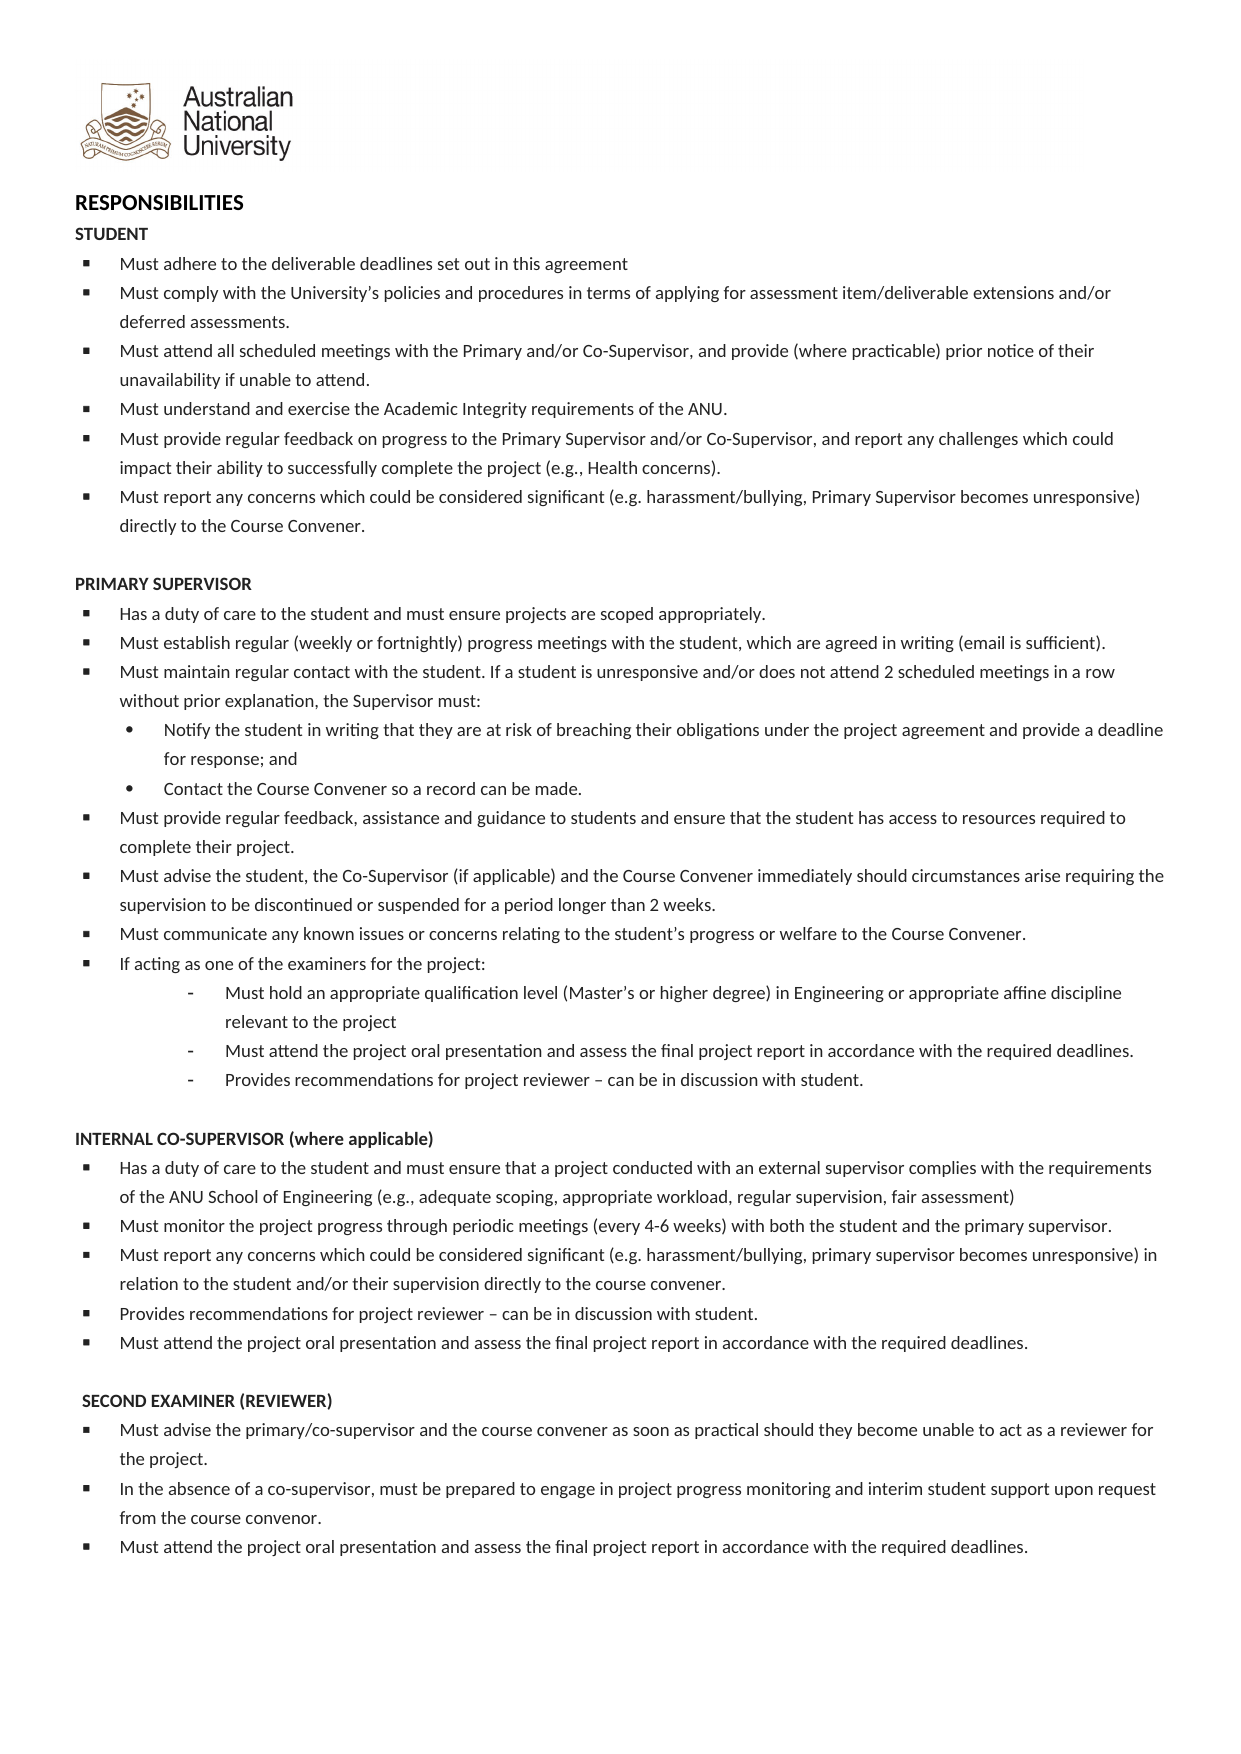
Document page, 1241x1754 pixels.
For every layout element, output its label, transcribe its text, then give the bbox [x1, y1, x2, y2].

subtitle RESPONSIBILITIES [75, 184, 1165, 217]
text STUDENT [75, 217, 1165, 247]
list Provides recommendations for project reviewer – can be in discussion with student. [187, 1063, 1165, 1092]
list Must hold an appropriate qualification level (Master’s or higher degree) in Engineering or appropriate affine discipline relevant to the project [187, 976, 1165, 1034]
list Must attend all scheduled meetings with the Primary and/or Co-Supervisor, and provide (where practicable) prior notice of their unavailability if unable to attend. [82, 334, 1165, 392]
text SECOND EXAMINER (REVIEWER) [82, 1355, 1165, 1413]
list Provides recommendations for project reviewer – can be in discussion with student. [82, 1297, 1165, 1326]
picture [75, 59, 1084, 172]
list Must comply with the University’s policies and procedures in terms of applying for assessment item/deliverable extensions and/or deferred assessments. [82, 276, 1165, 334]
list Must attend the project oral presentation and assess the final project report in accordance with the required deadlines. [187, 1034, 1165, 1063]
list Must monitor the project progress through periodic meetings (every 4-6 weeks) with both the student and the primary supervisor. [82, 1209, 1165, 1238]
list Must understand and exercise the Academic Integrity requirements of the ANU. [82, 392, 1165, 422]
list Must communicate any known issues or concerns relating to the student’s progress or welfare to the Course Convener. [82, 917, 1165, 947]
list Has a duty of care to the student and must ensure projects are scoped appropriately. [82, 597, 1165, 626]
list Must attend the project oral presentation and assess the final project report in accordance with the required deadlines. [82, 1530, 1165, 1559]
list Must report any concerns which could be considered significant (e.g. harassment/bullying, primary supervisor becomes unresponsive) in relation to the student and/or their supervision directly to the course convener. [82, 1238, 1165, 1297]
list If acting as one of the examiners for the project: [82, 947, 1165, 976]
list Has a duty of care to the student and must ensure that a project conducted with an external supervisor complies with the requirements of the ANU School of Engineering (e.g., adequate scoping, appropriate workload, regular supervision, fair assessment) [82, 1151, 1165, 1209]
list Notify the student in writing that they are at risk of breaching their obligations under the project agreement and provide a deadline for response; and [126, 713, 1165, 772]
list Must maintain regular contact with the student. If a student is unresponsive and/or does not attend 2 scheduled meetings in a row without prior explanation, the Supervisor must: [82, 655, 1165, 713]
list Must advise the primary/co-supervisor and the course convener as soon as practical should they become unable to act as a reviewer for the project. [82, 1413, 1165, 1472]
list Must provide regular feedback, assistance and guidance to students and ensure that the student has access to resources required to complete their project. [82, 801, 1165, 859]
text PRIMARY SUPERVISOR [75, 567, 1165, 597]
list Must establish regular (weekly or fortnightly) progress meetings with the student, which are agreed in writing (email is sufficient). [82, 626, 1165, 655]
text INTERNAL CO-SUPERVISOR (where applicable) [75, 1122, 1165, 1151]
list Must advise the student, the Co-Supervisor (if applicable) and the Course Convener immediately should circumstances arise requiring the supervision to be discontinued or suspended for a period longer than 2 weeks. [82, 859, 1165, 917]
list Must provide regular feedback on progress to the Primary Supervisor and/or Co-Supervisor, and report any challenges which could impact their ability to successfully complete the project (e.g., Health concerns). [82, 422, 1165, 480]
list Contact the Course Convener so a record can be made. [126, 772, 1165, 801]
list Must report any concerns which could be considered significant (e.g. harassment/bullying, Primary Supervisor becomes unresponsive) directly to the Course Convener. [82, 480, 1165, 538]
list Must attend the project oral presentation and assess the final project report in accordance with the required deadlines. [82, 1326, 1165, 1355]
list In the absence of a co-supervisor, must be prepared to engage in project progress monitoring and interim student support upon request from the course convenor. [82, 1472, 1165, 1530]
list Must adhere to the deliverable deadlines set out in this agreement [82, 247, 1165, 276]
